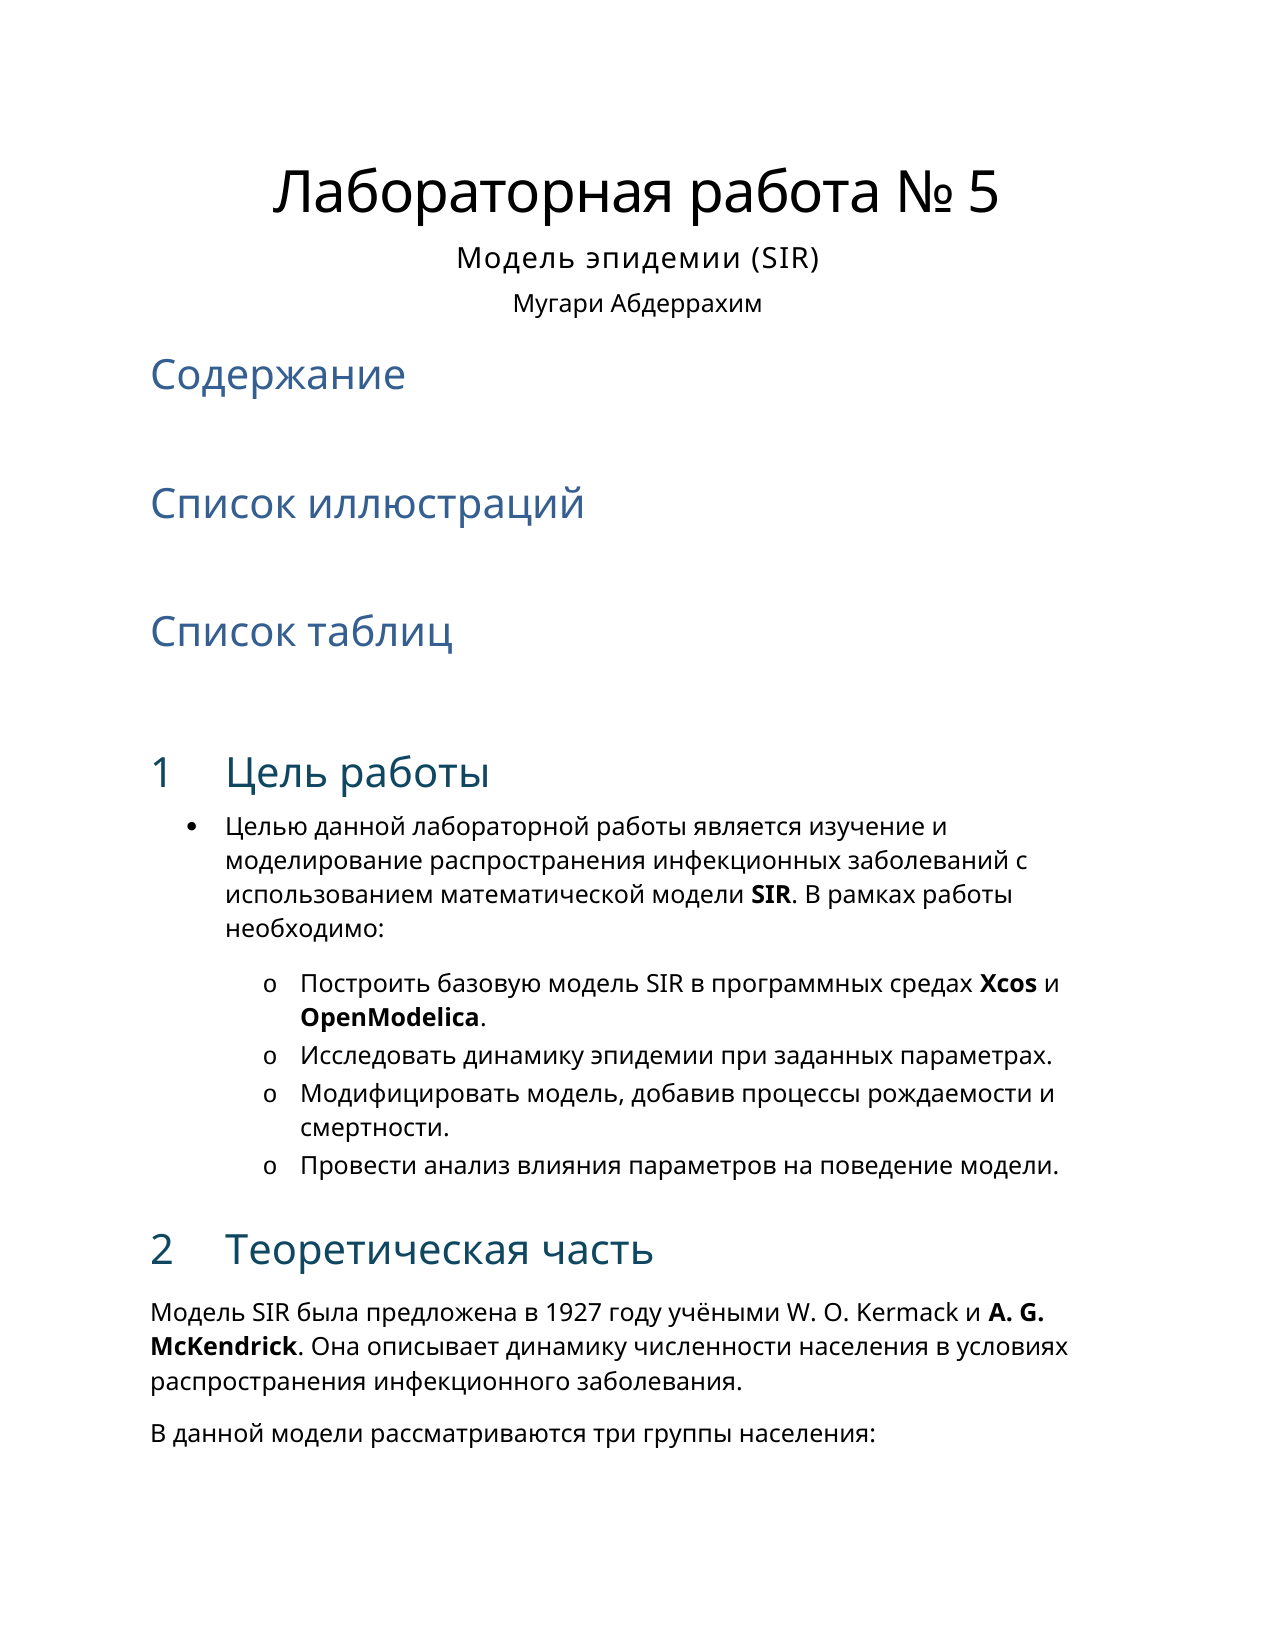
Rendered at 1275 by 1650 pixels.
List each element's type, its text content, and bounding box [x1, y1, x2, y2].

subtitle Модель эпидемии (SIR) [150, 238, 1125, 277]
text Модель SIR была предложена в 1927 году учёными W. O. Kermack и A. G. McKendrick. Она описывает динамику численности населения в условиях распространения инфекционного заболевания. [150, 1295, 1125, 1397]
subtitle 1 Цель работы [150, 743, 1125, 800]
text Мугари Абдеррахим [150, 286, 1125, 320]
list Модифицировать модель, добавив процессы рождаемости и смертности. [262, 1076, 1125, 1144]
list Провести анализ влияния параметров на поведение модели. [262, 1148, 1125, 1182]
subtitle 2 Теоретическая часть [150, 1219, 1125, 1276]
list Целью данной лабораторной работы является изучение и моделирование распространения инфекционных заболеваний с использованием математической модели SIR. В рамках работы необходимо: [187, 808, 1125, 945]
text В данной модели рассматриваются три группы населения: [150, 1416, 1125, 1450]
list Построить базовую модель SIR в программных средах Xcos и OpenModelica. [262, 966, 1125, 1034]
title Лабораторная работа № 5 [150, 150, 1125, 229]
list Исследовать динамику эпидемии при заданных параметрах. [262, 1038, 1125, 1072]
